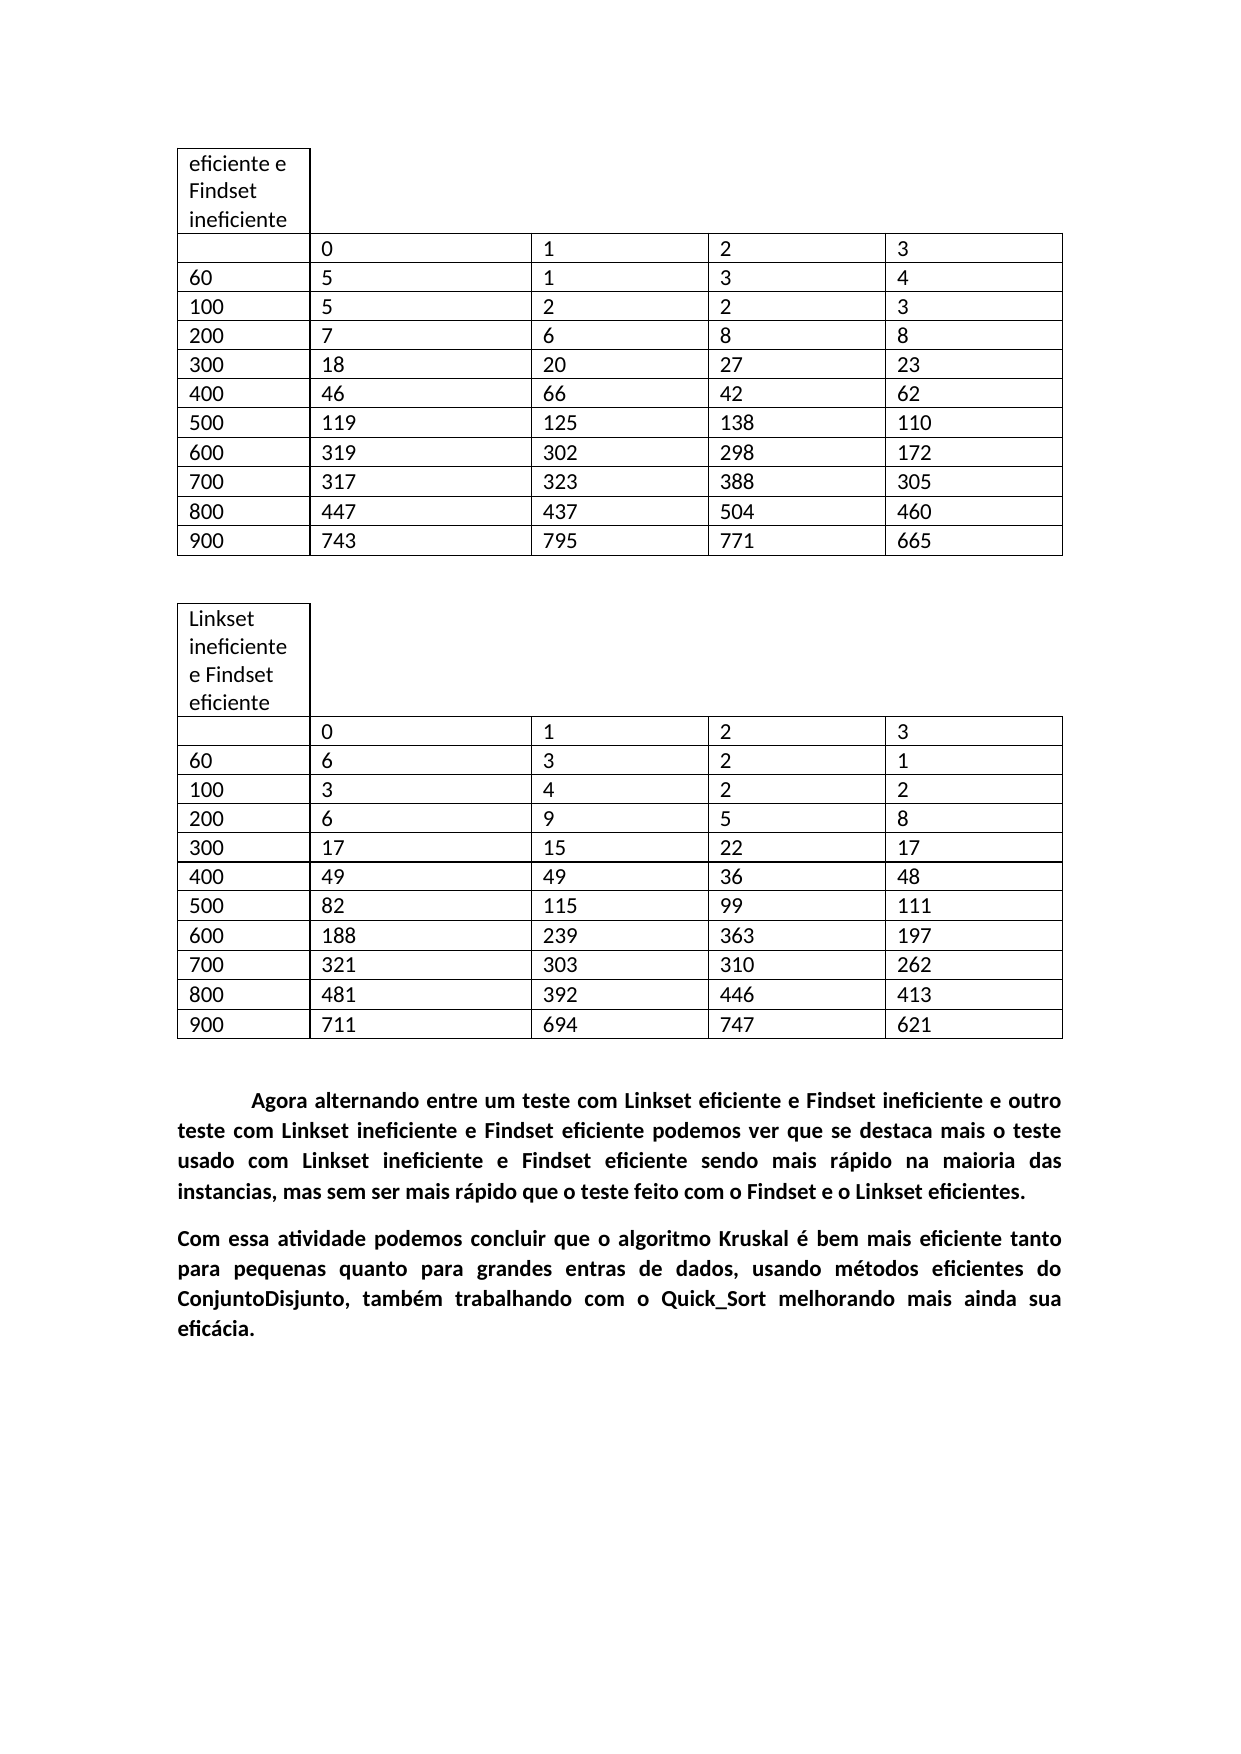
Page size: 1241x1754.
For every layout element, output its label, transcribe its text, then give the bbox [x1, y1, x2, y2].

table_cell 621 [886, 1010, 1062, 1038]
table_cell 7 [311, 321, 531, 349]
table_cell 115 [532, 891, 708, 920]
table_cell 48 [886, 863, 1062, 890]
table_cell 239 [532, 921, 708, 949]
table_cell 3 [532, 746, 708, 774]
table_cell 22 [709, 833, 885, 861]
table_cell 298 [709, 438, 885, 466]
table_cell 2 [709, 717, 885, 745]
table_cell 9 [532, 804, 708, 832]
table_cell 2 [709, 292, 885, 320]
table_cell 18 [311, 350, 531, 378]
table_cell 2 [532, 292, 708, 320]
table_cell 23 [886, 350, 1062, 378]
table_cell 6 [532, 321, 708, 349]
table_cell 8 [709, 321, 885, 349]
table_cell 27 [709, 350, 885, 378]
table_cell 2 [886, 775, 1062, 803]
table_cell 800 [178, 497, 309, 525]
table_cell 262 [886, 951, 1062, 979]
table_cell 302 [532, 438, 708, 466]
table_cell 3 [886, 234, 1062, 262]
table_cell 400 [178, 863, 309, 890]
text Com essa atividade podemos concluir que o algoritmo Kruskal é bem mais eficiente tanto para pequenas quanto para grandes entras de dados, usando métodos eficientes do ConjuntoDisjunto, também trabalhando com o Quick_Sort melhorando mais ainda sua eficácia. [177, 1224, 1063, 1342]
table_cell 743 [311, 526, 531, 555]
table_cell 8 [886, 321, 1062, 349]
table_cell 310 [709, 951, 885, 979]
table_cell 795 [532, 526, 708, 555]
table_cell 20 [532, 350, 708, 378]
table_cell 600 [178, 921, 309, 949]
table_cell 1 [532, 234, 708, 262]
table_cell 303 [532, 951, 708, 979]
table_cell 138 [709, 408, 885, 437]
table_cell 49 [532, 863, 708, 890]
table_cell 5 [311, 292, 531, 320]
table_cell 447 [311, 497, 531, 525]
table_cell 711 [311, 1010, 531, 1038]
table_cell 700 [178, 467, 309, 496]
table_cell 60 [178, 746, 309, 774]
table_cell 99 [709, 891, 885, 920]
table_cell 15 [532, 833, 708, 861]
table_cell 694 [532, 1010, 708, 1038]
table_cell 305 [886, 467, 1062, 496]
table_cell 5 [311, 263, 531, 291]
table_cell 300 [178, 833, 309, 861]
table_cell 119 [311, 408, 531, 437]
table_cell 800 [178, 980, 309, 1009]
table_cell 110 [886, 408, 1062, 437]
table_cell 46 [311, 379, 531, 407]
table_cell 5 [709, 804, 885, 832]
table_cell 2 [709, 746, 885, 774]
table_cell 100 [178, 775, 309, 803]
table_cell 42 [709, 379, 885, 407]
table_cell 700 [178, 951, 309, 979]
table_cell 200 [178, 321, 309, 349]
table_cell 900 [178, 526, 309, 555]
table_cell 197 [886, 921, 1062, 949]
table_cell 1 [532, 717, 708, 745]
table_cell 319 [311, 438, 531, 466]
table_cell 900 [178, 1010, 309, 1038]
table_cell 460 [886, 497, 1062, 525]
table_cell 100 [178, 292, 309, 320]
table_cell 300 [178, 350, 309, 378]
table_cell 388 [709, 467, 885, 496]
table_cell 0 [311, 717, 531, 745]
table_header Linkset ineficiente e Findset eficiente [178, 604, 309, 716]
table_cell 4 [532, 775, 708, 803]
table_cell 3 [709, 263, 885, 291]
table_cell 446 [709, 980, 885, 1009]
table_cell 413 [886, 980, 1062, 1009]
table_cell 82 [311, 891, 531, 920]
table_cell 8 [886, 804, 1062, 832]
table_cell 437 [532, 497, 708, 525]
table_cell 60 [178, 263, 309, 291]
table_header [178, 149, 309, 233]
table_cell 323 [532, 467, 708, 496]
table_cell 6 [311, 804, 531, 832]
table_cell 317 [311, 467, 531, 496]
table_cell [178, 234, 309, 262]
table_cell 4 [886, 263, 1062, 291]
table_cell 188 [311, 921, 531, 949]
table_cell 400 [178, 379, 309, 407]
table_cell 2 [709, 234, 885, 262]
table_cell 2 [709, 775, 885, 803]
table_cell 125 [532, 408, 708, 437]
table_cell 6 [311, 746, 531, 774]
text Agora alternando entre um teste com Linkset eficiente e Findset ineficiente e outro teste com Linkset ineficiente e Findset eficiente podemos ver que se destaca mais o teste usado com Linkset ineficiente e Findset eficiente sendo mais rápido na maioria das instancias, mas sem ser mais rápido que o teste feito com o Findset e o Linkset eficientes. [177, 1086, 1063, 1205]
table_cell 62 [886, 379, 1062, 407]
table_cell 49 [311, 863, 531, 890]
table_cell 500 [178, 891, 309, 920]
table_cell 0 [311, 234, 531, 262]
table_cell 747 [709, 1010, 885, 1038]
table_cell 500 [178, 408, 309, 437]
table_cell 3 [311, 775, 531, 803]
table_cell 17 [311, 833, 531, 861]
table_cell 321 [311, 951, 531, 979]
table_cell 771 [709, 526, 885, 555]
table_cell 36 [709, 863, 885, 890]
table_cell 504 [709, 497, 885, 525]
table_cell 66 [532, 379, 708, 407]
table_cell 3 [886, 717, 1062, 745]
table_cell 363 [709, 921, 885, 949]
table_cell 17 [886, 833, 1062, 861]
table_cell 3 [886, 292, 1062, 320]
table_cell 1 [886, 746, 1062, 774]
table_cell 1 [532, 263, 708, 291]
table_cell 172 [886, 438, 1062, 466]
table_cell [178, 717, 309, 745]
table_cell 392 [532, 980, 708, 1009]
table_cell 111 [886, 891, 1062, 920]
table_cell 481 [311, 980, 531, 1009]
table_cell 200 [178, 804, 309, 832]
table_cell 600 [178, 438, 309, 466]
table_cell 665 [886, 526, 1062, 555]
